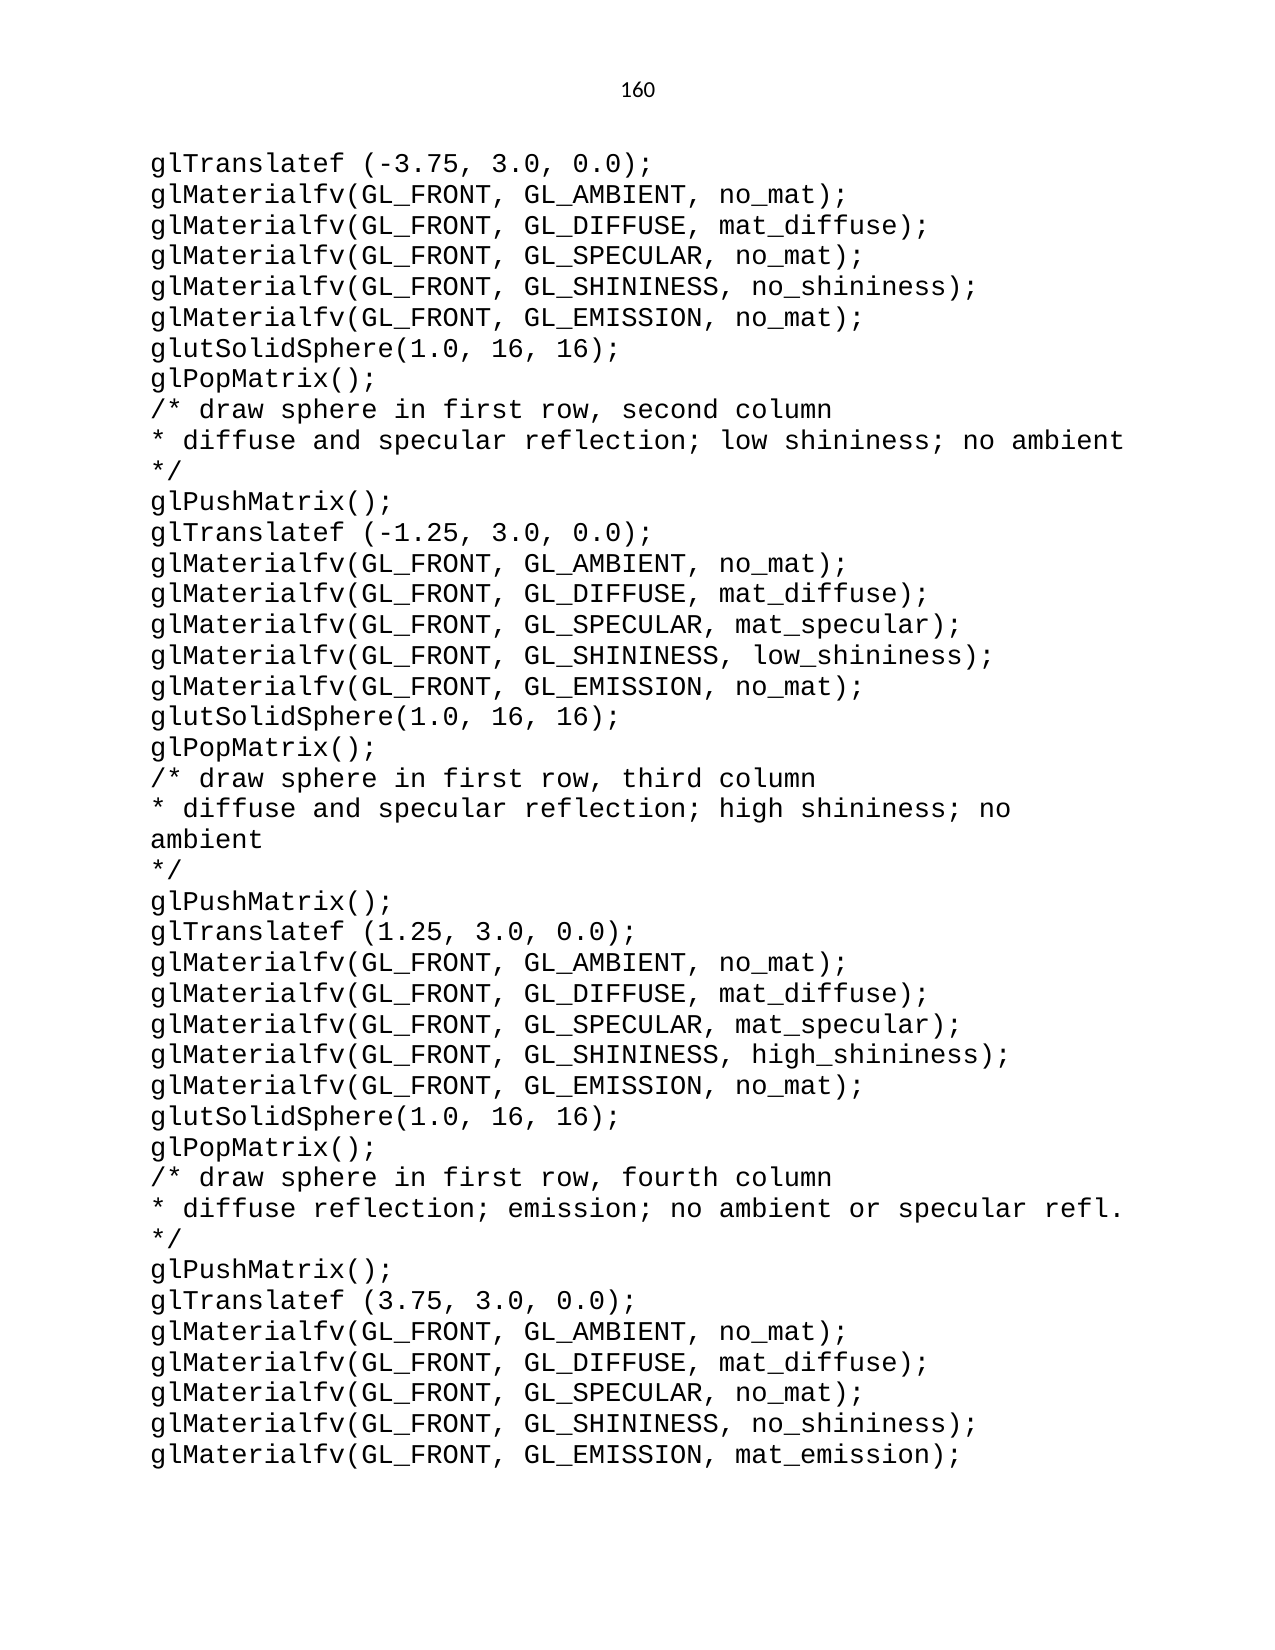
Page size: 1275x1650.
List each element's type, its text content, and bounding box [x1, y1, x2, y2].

text glMaterialfv(GL_FRONT, GL_DIFFUSE, mat_diffuse); [150, 580, 1125, 611]
text glMaterialfv(GL_FRONT, GL_AMBIENT, no_mat); [150, 1318, 1125, 1348]
text glMaterialfv(GL_FRONT, GL_SPECULAR, mat_specular); [150, 611, 1125, 642]
text glMaterialfv(GL_FRONT, GL_AMBIENT, no_mat); [150, 181, 1125, 211]
text /* draw sphere in first row, third column [150, 764, 1125, 795]
text glTranslatef (1.25, 3.0, 0.0); [150, 918, 1125, 949]
text glPopMatrix(); [150, 1133, 1125, 1164]
text * diffuse reflection; emission; no ambient or specular refl. [150, 1195, 1125, 1226]
text * diffuse and specular reflection; low shininess; no ambient [150, 427, 1125, 457]
text glMaterialfv(GL_FRONT, GL_EMISSION, no_mat); [150, 304, 1125, 334]
text /* draw sphere in first row, fourth column [150, 1164, 1125, 1195]
text glMaterialfv(GL_FRONT, GL_EMISSION, no_mat); [150, 1072, 1125, 1103]
text glTranslatef (-3.75, 3.0, 0.0); [150, 150, 1125, 181]
text glMaterialfv(GL_FRONT, GL_SPECULAR, no_mat); [150, 1379, 1125, 1410]
text glMaterialfv(GL_FRONT, GL_SHININESS, no_shininess); [150, 273, 1125, 304]
text glMaterialfv(GL_FRONT, GL_AMBIENT, no_mat); [150, 949, 1125, 980]
text glutSolidSphere(1.0, 16, 16); [150, 334, 1125, 365]
text * diffuse and specular reflection; high shininess; no ambient [150, 795, 1125, 857]
text */ [150, 457, 1125, 488]
text glPushMatrix(); [150, 887, 1125, 918]
text /* draw sphere in first row, second column [150, 396, 1125, 427]
text glPushMatrix(); [150, 1256, 1125, 1287]
text glMaterialfv(GL_FRONT, GL_EMISSION, no_mat); [150, 672, 1125, 703]
text glutSolidSphere(1.0, 16, 16); [150, 1103, 1125, 1133]
text glutSolidSphere(1.0, 16, 16); [150, 703, 1125, 734]
text */ [150, 857, 1125, 887]
text glMaterialfv(GL_FRONT, GL_AMBIENT, no_mat); [150, 549, 1125, 580]
text glMaterialfv(GL_FRONT, GL_DIFFUSE, mat_diffuse); [150, 211, 1125, 242]
text glPushMatrix(); [150, 488, 1125, 519]
text glMaterialfv(GL_FRONT, GL_EMISSION, mat_emission); [150, 1441, 1125, 1471]
text glMaterialfv(GL_FRONT, GL_SHININESS, low_shininess); [150, 642, 1125, 672]
text glMaterialfv(GL_FRONT, GL_SHININESS, no_shininess); [150, 1410, 1125, 1441]
text glMaterialfv(GL_FRONT, GL_DIFFUSE, mat_diffuse); [150, 1348, 1125, 1379]
text glTranslatef (-1.25, 3.0, 0.0); [150, 519, 1125, 549]
text glMaterialfv(GL_FRONT, GL_SPECULAR, no_mat); [150, 242, 1125, 273]
text */ [150, 1226, 1125, 1256]
text glMaterialfv(GL_FRONT, GL_DIFFUSE, mat_diffuse); [150, 980, 1125, 1010]
text glTranslatef (3.75, 3.0, 0.0); [150, 1287, 1125, 1318]
text glPopMatrix(); [150, 365, 1125, 396]
text glMaterialfv(GL_FRONT, GL_SPECULAR, mat_specular); [150, 1010, 1125, 1041]
text glMaterialfv(GL_FRONT, GL_SHININESS, high_shininess); [150, 1041, 1125, 1072]
text glPopMatrix(); [150, 734, 1125, 764]
